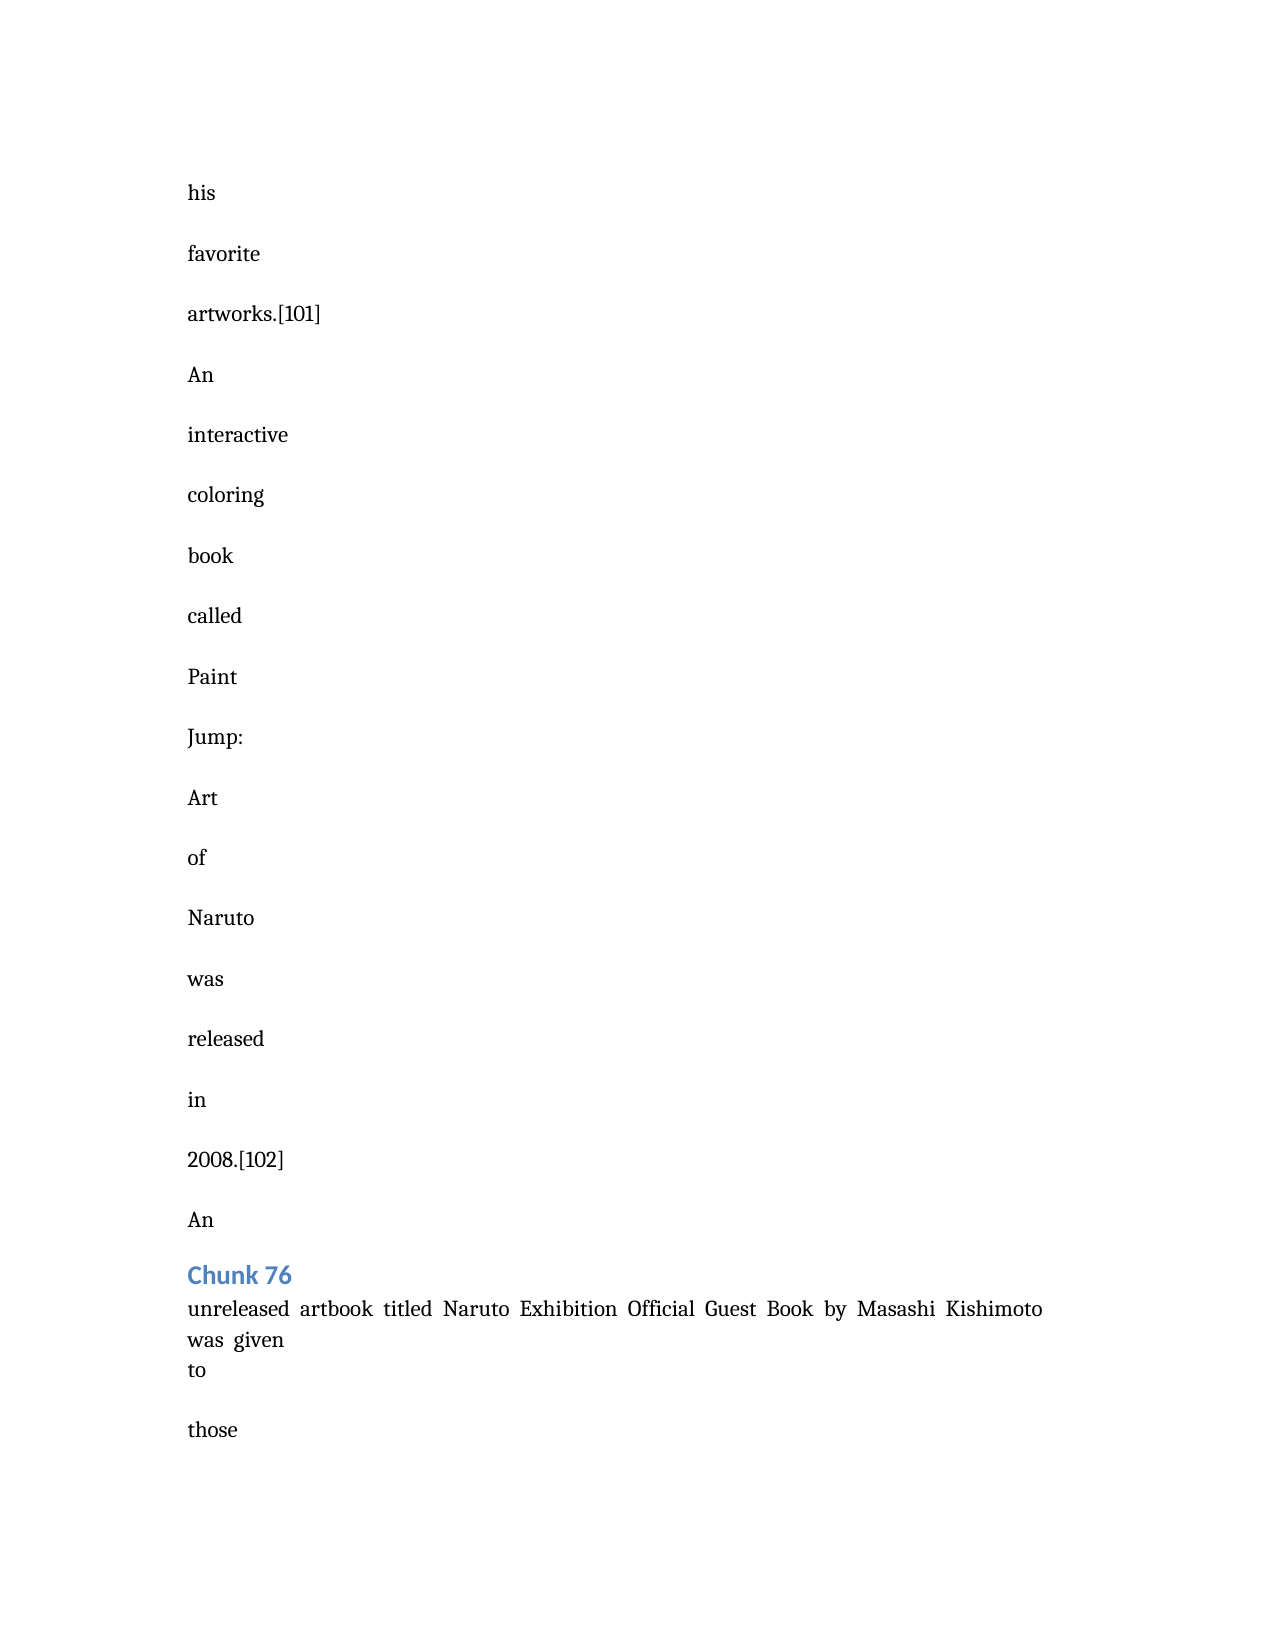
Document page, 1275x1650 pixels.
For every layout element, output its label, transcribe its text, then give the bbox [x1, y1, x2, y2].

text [187, 150, 1087, 1234]
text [187, 1296, 1087, 1474]
subtitle Chunk 76 [187, 1258, 1087, 1291]
